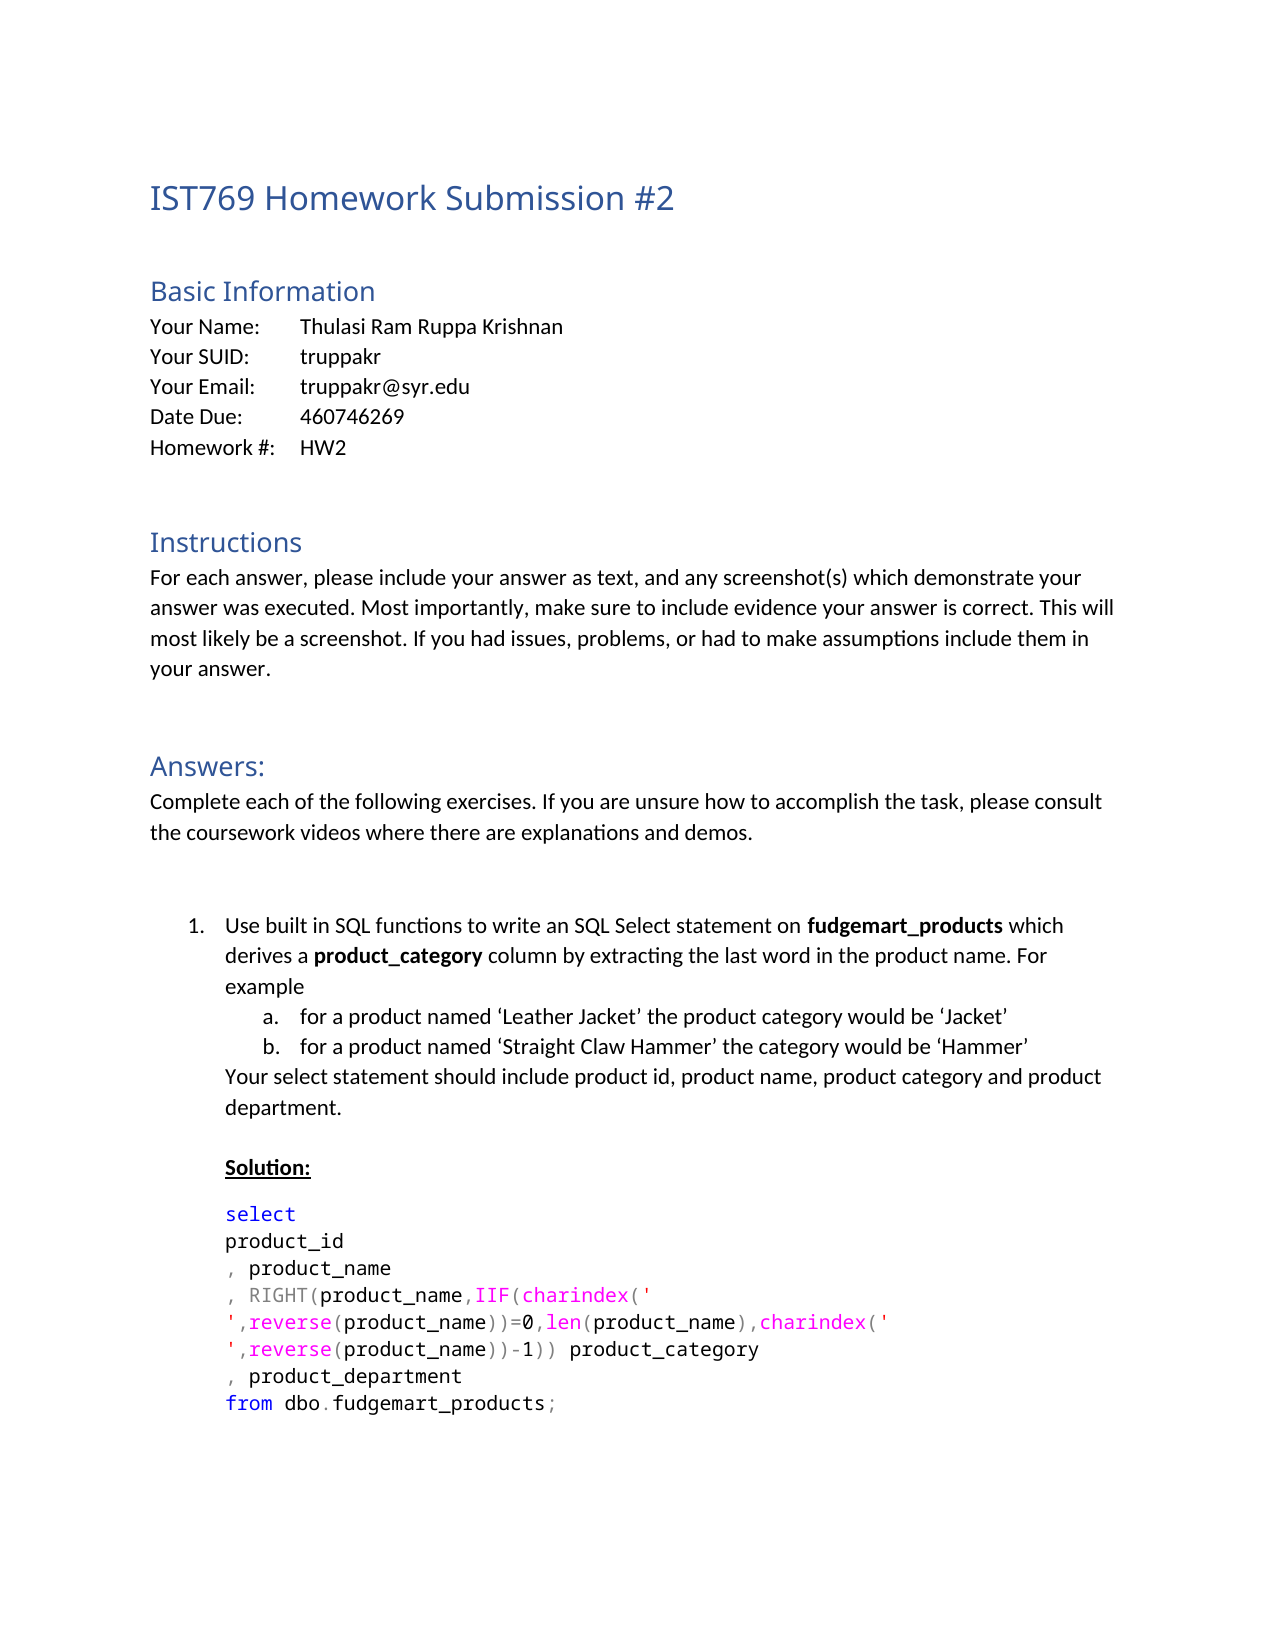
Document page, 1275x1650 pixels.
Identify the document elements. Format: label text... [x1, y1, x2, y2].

subtitle Answers: [150, 748, 1125, 784]
list Your select statement should include product id, product name, product category and product department. [225, 1062, 1125, 1121]
subtitle IST769 Homework Submission #2 [150, 175, 1125, 220]
text , RIGHT(product_name,IIF(charindex(' ',reverse(product_name))=0,len(product_name),charindex(' ',reverse(product_name))-1)) product_category [225, 1281, 1125, 1362]
list Solution: [225, 1153, 1125, 1181]
subtitle Instructions [150, 523, 1125, 560]
text Complete each of the following exercises. If you are unsure how to accomplish the task, please consult the coursework videos where there are explanations and demos. [150, 787, 1125, 846]
text select [225, 1200, 1125, 1227]
list for a product named ‘Leather Jacket’ the product category would be ‘Jacket’ [262, 1002, 1125, 1030]
text , product_name [225, 1254, 1125, 1281]
text , product_department [225, 1362, 1125, 1389]
list for a product named ‘Straight Claw Hammer’ the category would be ‘Hammer’ [262, 1032, 1125, 1060]
text from dbo.fudgemart_products; [225, 1389, 1125, 1416]
subtitle Basic Information [150, 272, 1125, 309]
text product_id [225, 1227, 1125, 1254]
text For each answer, please include your answer as text, and any screenshot(s) which demonstrate your answer was executed. Most importantly, make sure to include evidence your answer is correct. This will most likely be a screenshot. If you had issues, problems, or had to make assumptions include them in your answer. [150, 563, 1125, 682]
text Your Name: Thulasi Ram Ruppa Krishnan Your SUID: truppakr Your Email: truppakr@syr.edu Date Due: 460746269 Homework #: HW2 [150, 312, 1125, 461]
list Use built in SQL functions to write an SQL Select statement on fudgemart_products which derives a product_category column by extracting the last word in the product name. For example [187, 911, 1125, 1000]
